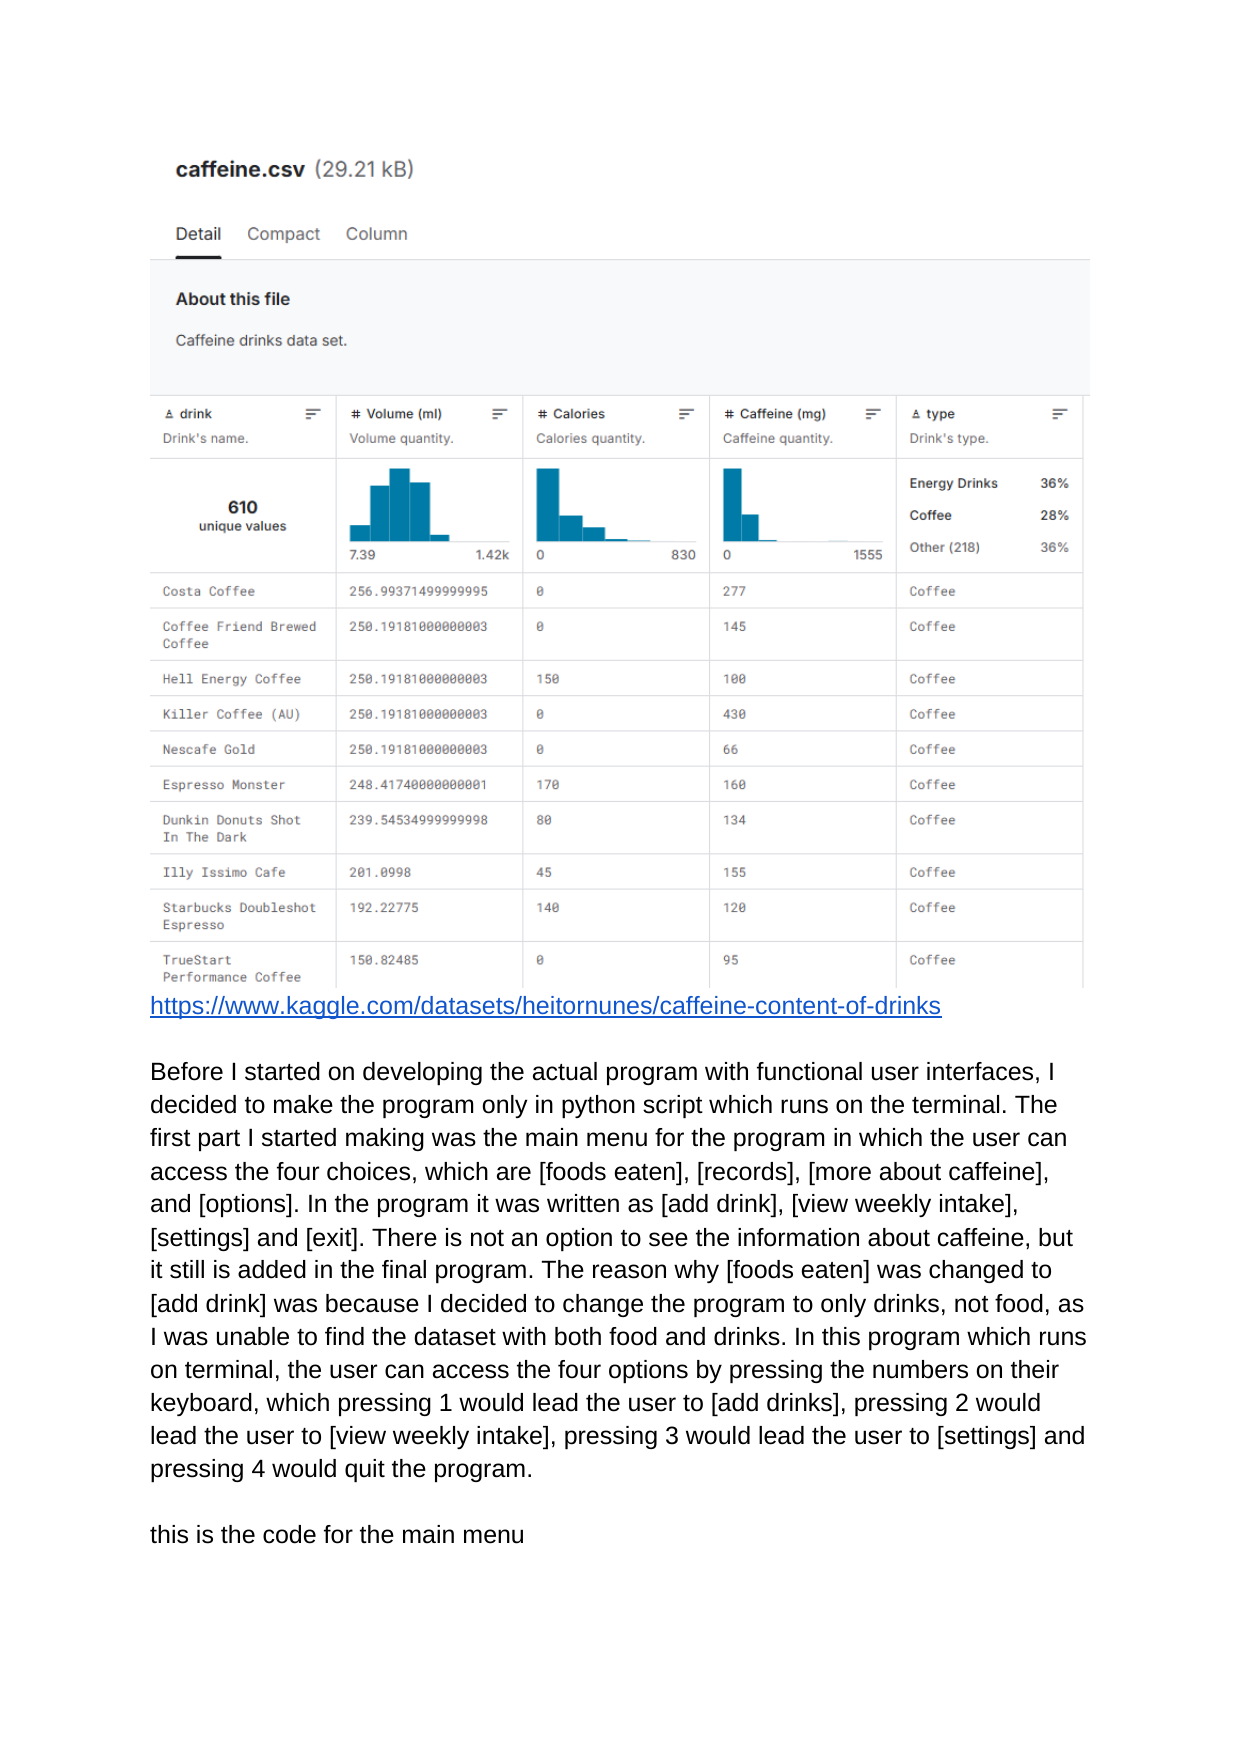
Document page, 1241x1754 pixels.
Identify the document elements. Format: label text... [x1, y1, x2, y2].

text Before I started on developing the actual program with functional user interfaces, I decided to make the program only in python script which runs on the terminal. The first part I started making was the main menu for the program in which the user can access the four choices, which are [foods eaten], [records], [more about caffeine], and [options]. In the program it was written as [add drink], [view weekly intake], [settings] and [exit]. There is not an option to see the information about caffeine, but it still is added in the final program. The reason why [foods eaten] was changed to [add drink] was because I decided to change the program to only drinks, not food, as I was unable to find the dataset with both food and drinks. In this program which runs on terminal, the user can access the four options by pressing the numbers on their keyboard, which pressing 1 would lead the user to [add drinks], pressing 2 would lead the user to [view weekly intake], pressing 3 would lead the user to [settings] and pressing 4 would quit the program. [150, 1057, 1090, 1482]
picture [150, 150, 1091, 988]
text this is the code for the main menu [150, 1520, 1090, 1548]
text https://www.kaggle.com/datasets/heitornunes/caffeine-content-of-drinks [150, 991, 1090, 1020]
